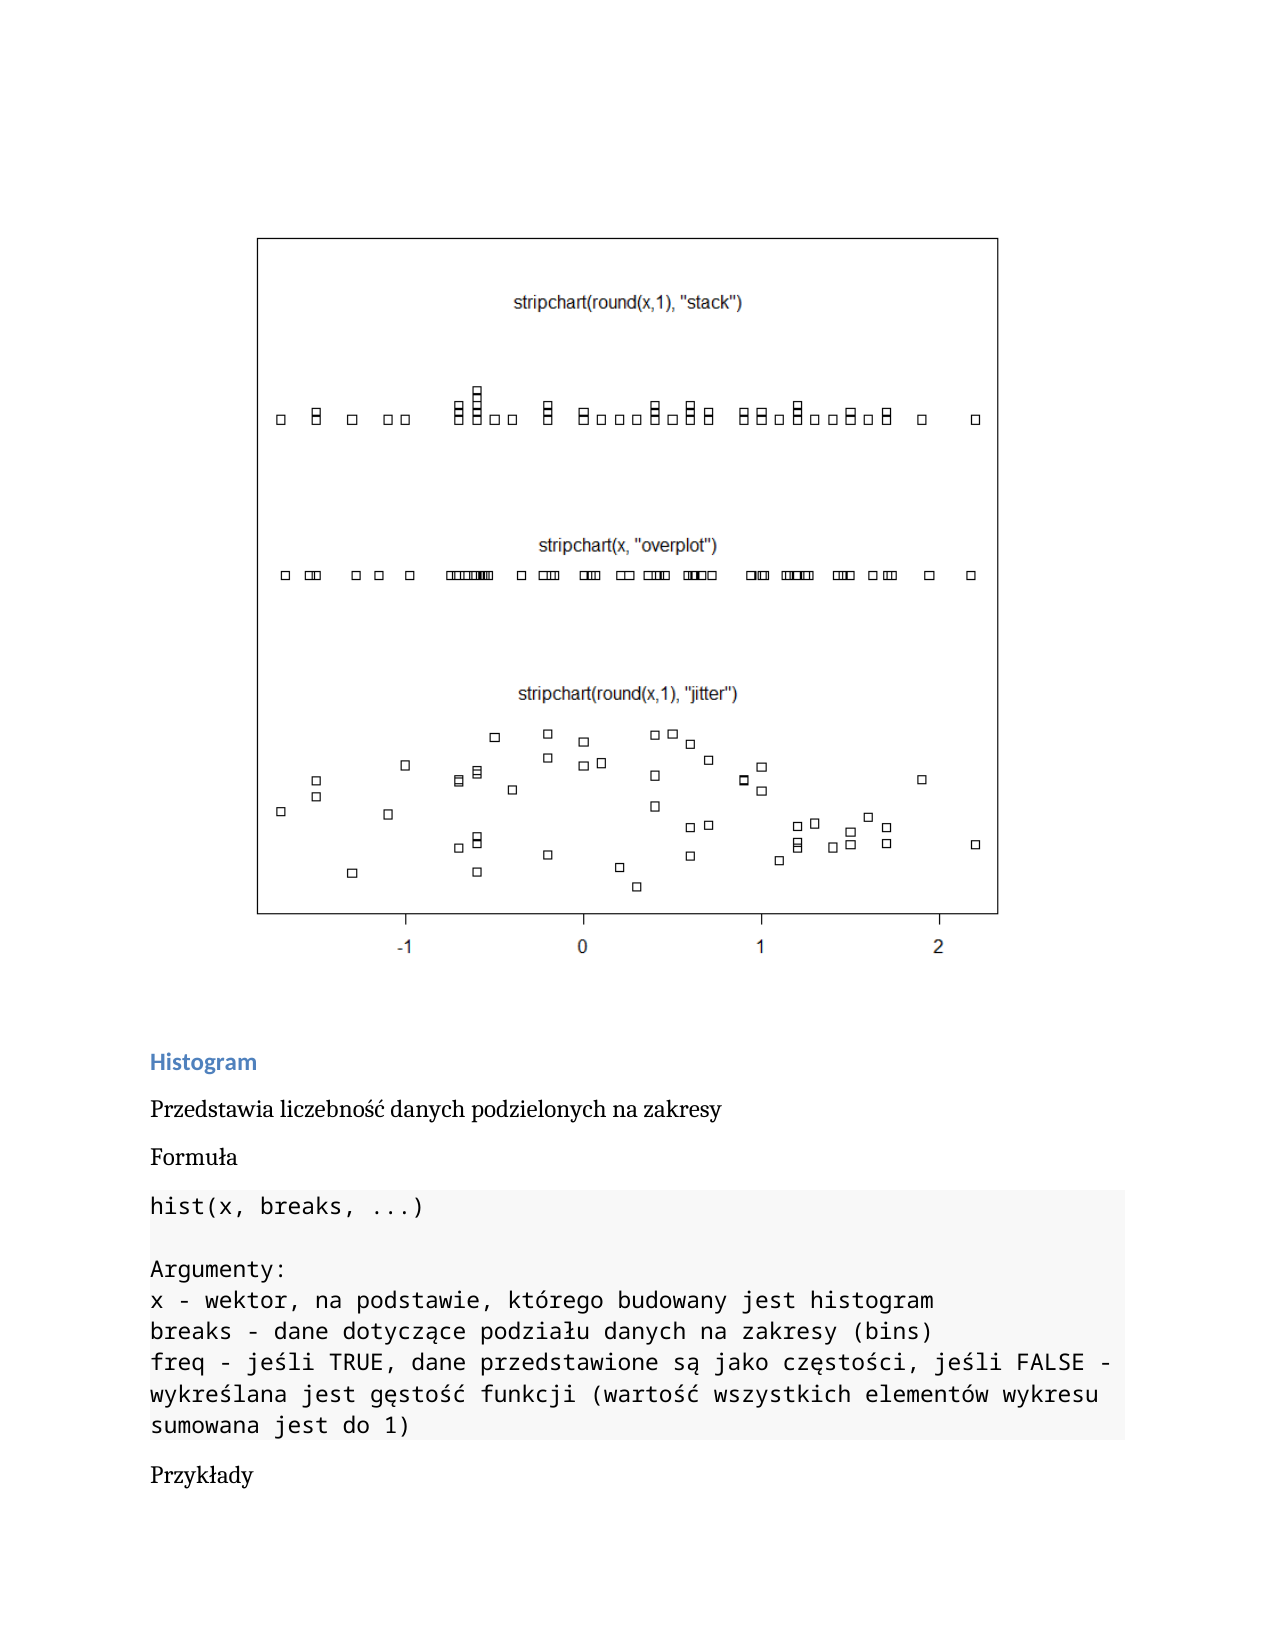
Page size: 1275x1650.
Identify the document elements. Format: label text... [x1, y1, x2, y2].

picture [168, 150, 1044, 1025]
text Przykłady [150, 1461, 1125, 1490]
text hist(x, breaks, ...) Argumenty: x - wektor, na podstawie, którego budowany jest histogram breaks - dane dotyczące podziału danych na zakresy (bins) freq - jeśli TRUE, dane przedstawione są jako częstości, jeśli FALSE - wykreślana jest gęstość funkcji (wartość wszystkich elementów wykresu sumowana jest do 1) [150, 1190, 1125, 1440]
text Przedstawia liczebność danych podzielonych na zakresy [150, 1095, 1125, 1124]
text Formuła [150, 1143, 1125, 1171]
subtitle Histogram [150, 1046, 1125, 1076]
